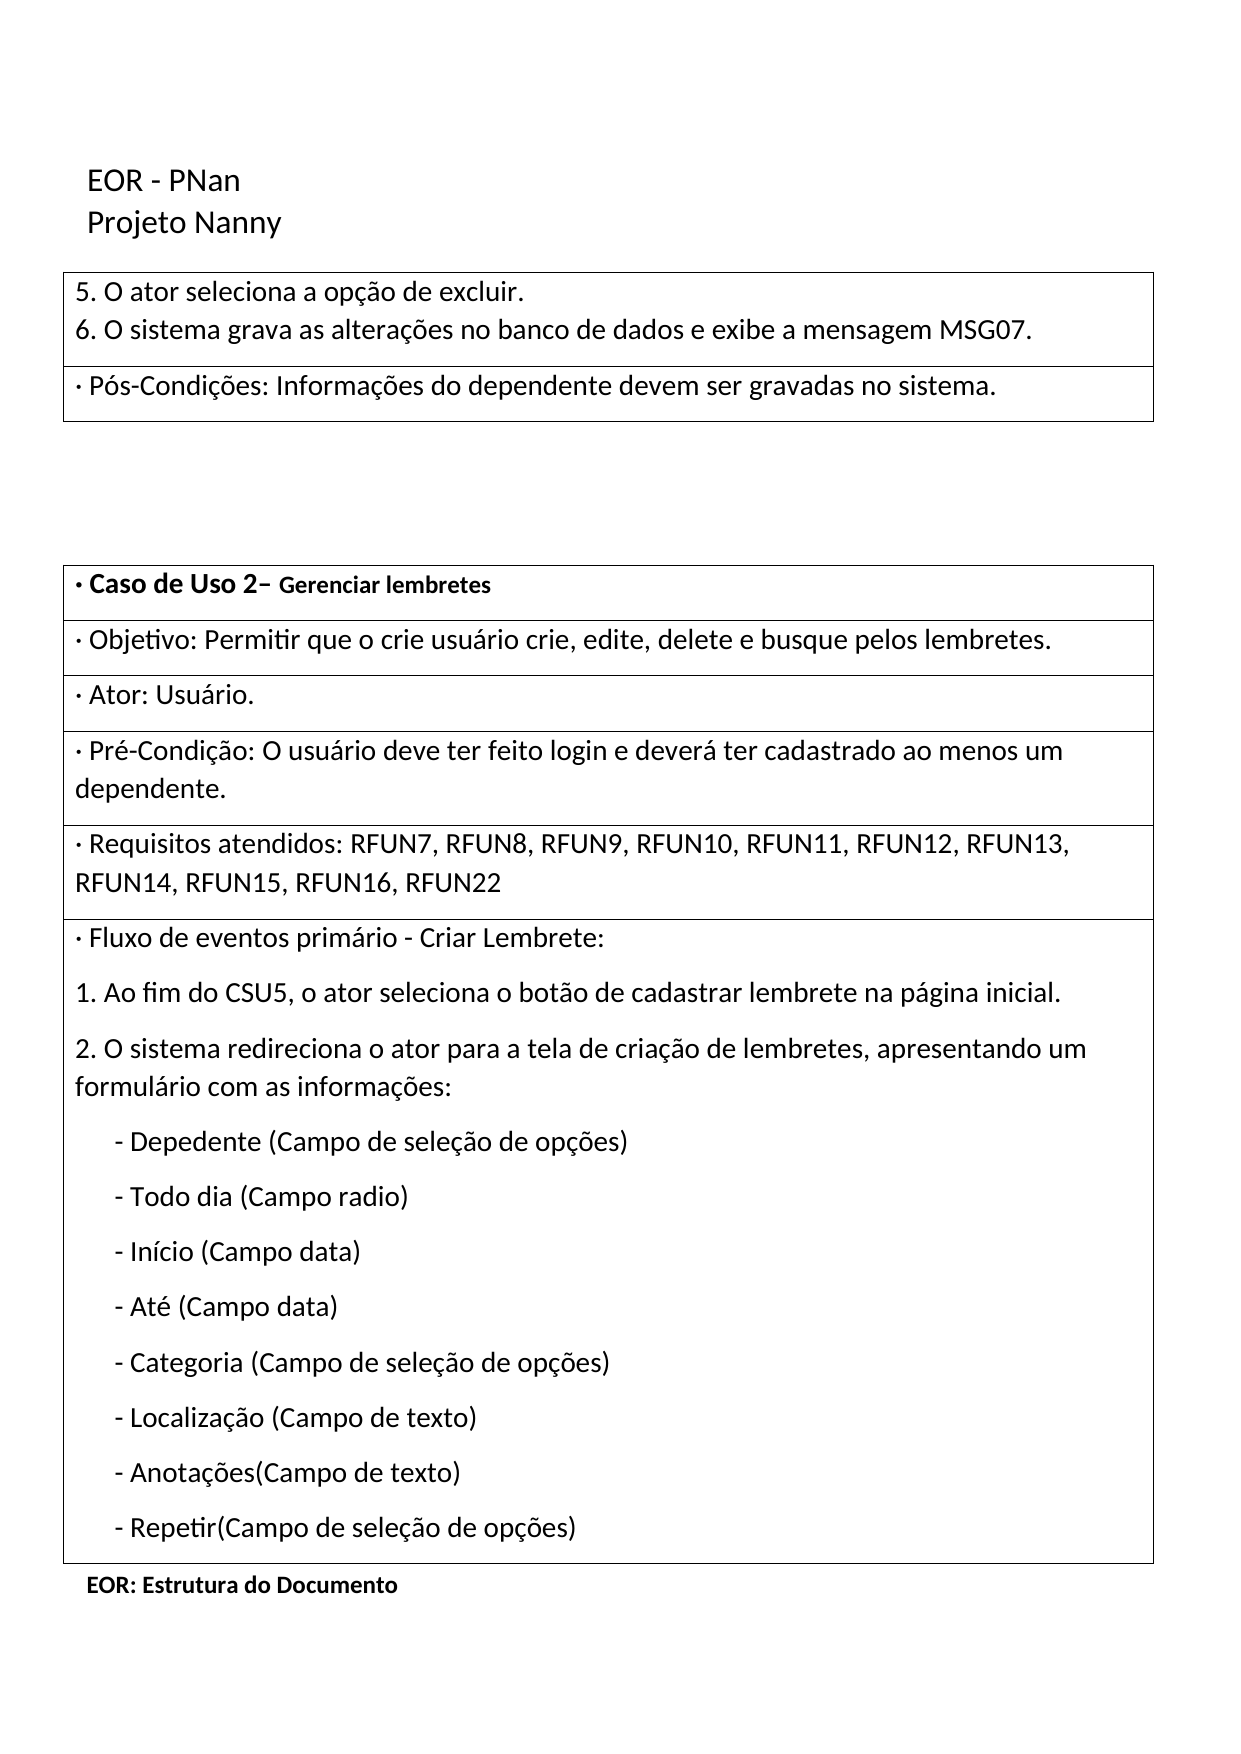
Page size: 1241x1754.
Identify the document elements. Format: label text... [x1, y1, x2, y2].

table_cell · Pós-Condições: Informações do dependente devem ser gravadas no sistema. [64, 367, 1153, 421]
table_cell · Pré-Condição: O usuário deve ter feito login e deverá ter cadastrado ao menos um dependente. [64, 732, 1153, 824]
table_header · Caso de Uso 2– Gerenciar lembretes [64, 566, 1153, 620]
table_cell · Objetivo: Permitir que o crie usuário crie, edite, delete e busque pelos lembretes. [64, 621, 1153, 675]
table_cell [64, 920, 1153, 1563]
table_cell · Ator: Usuário. [64, 676, 1153, 731]
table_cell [64, 273, 1153, 366]
table_cell · Requisitos atendidos: RFUN7, RFUN8, RFUN9, RFUN10, RFUN11, RFUN12, RFUN13, RFUN14, RFUN15, RFUN16, RFUN22 [64, 826, 1153, 918]
